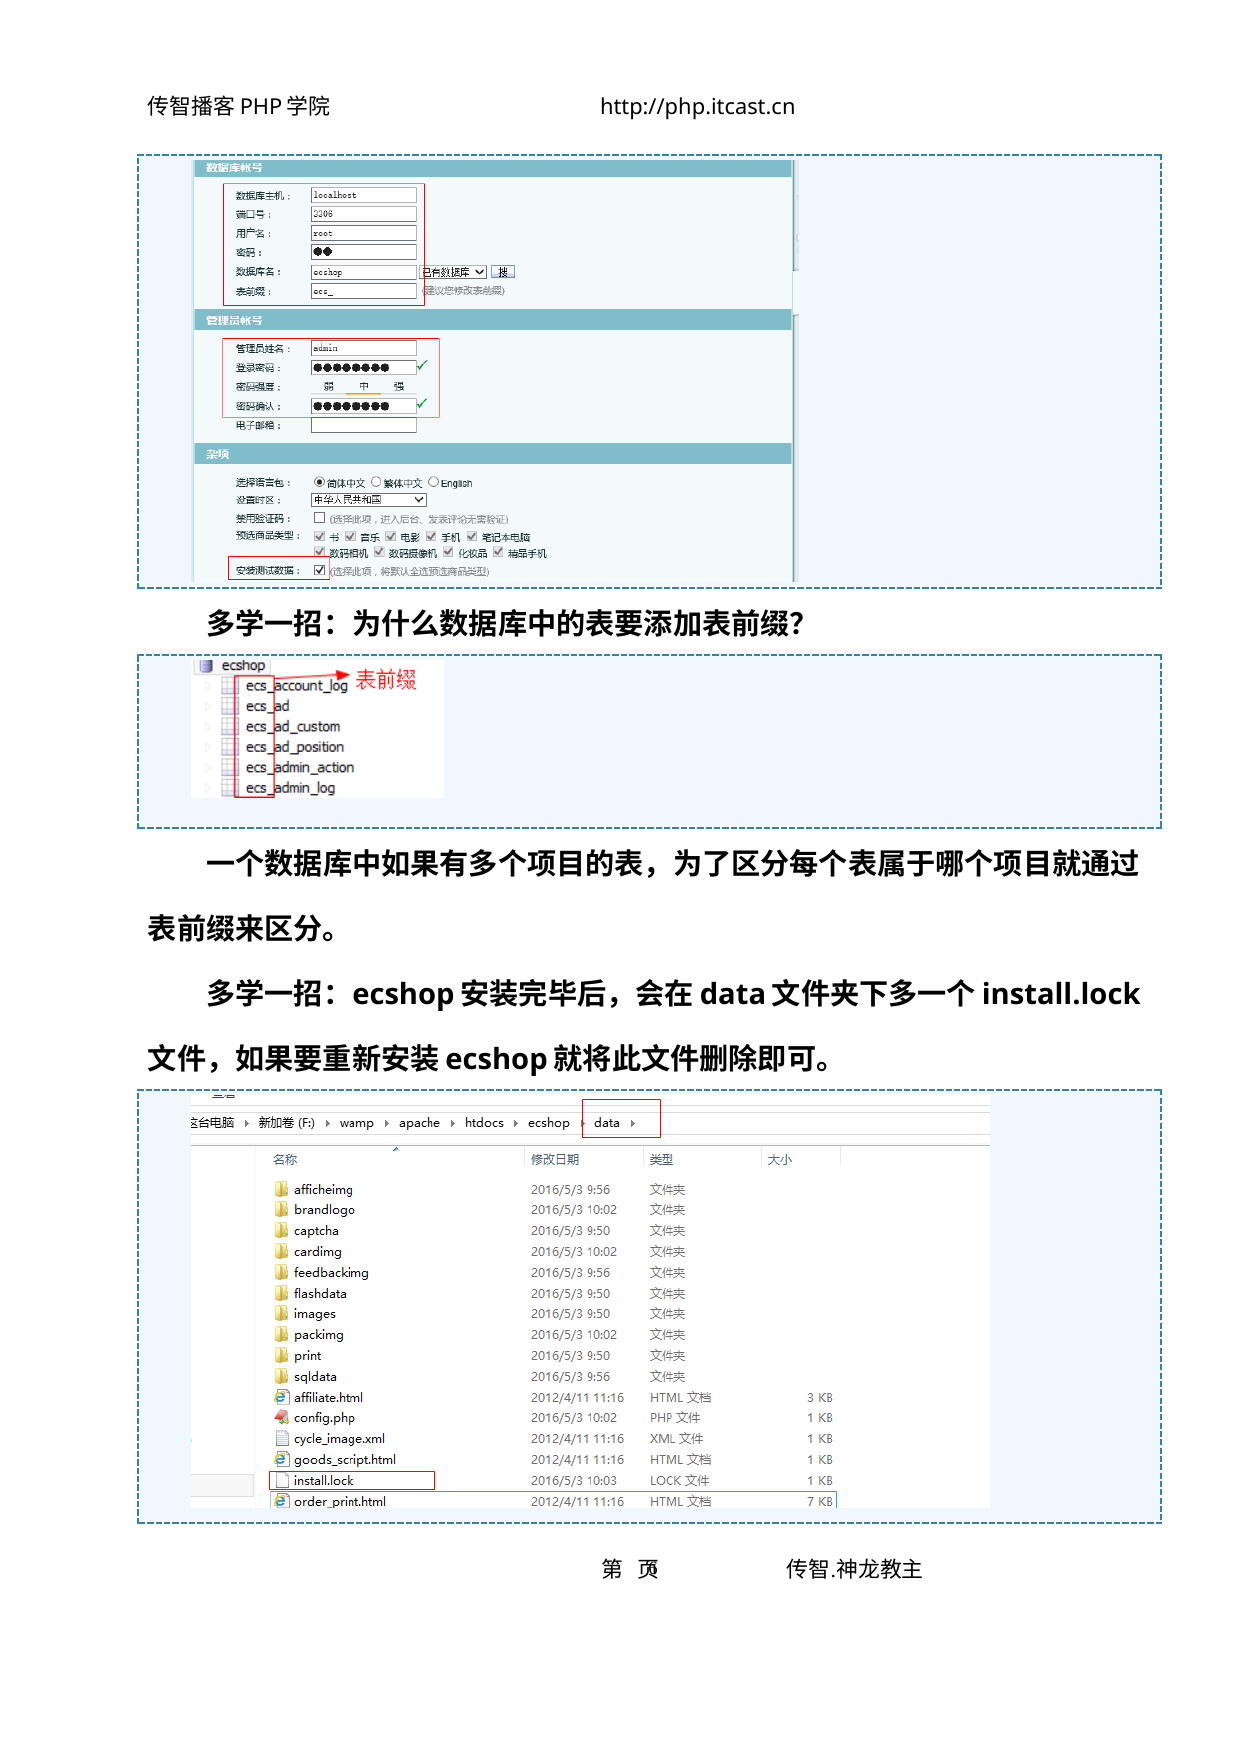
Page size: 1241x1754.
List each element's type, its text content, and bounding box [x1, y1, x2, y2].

picture [191, 660, 444, 798]
picture [191, 160, 799, 582]
text 多学一招：为什么数据库中的表要添加表前缀？ [148, 589, 1152, 654]
text 一个数据库中如果有多个项目的表，为了区分每个表属于哪个项目就通过表前缀来区分。 [148, 829, 1152, 959]
picture [191, 1095, 990, 1508]
text 多学一招：ecshop安装完毕后，会在data文件夹下多一个install.lock文件，如果要重新安装ecshop就将此文件删除即可。 [148, 959, 1152, 1089]
